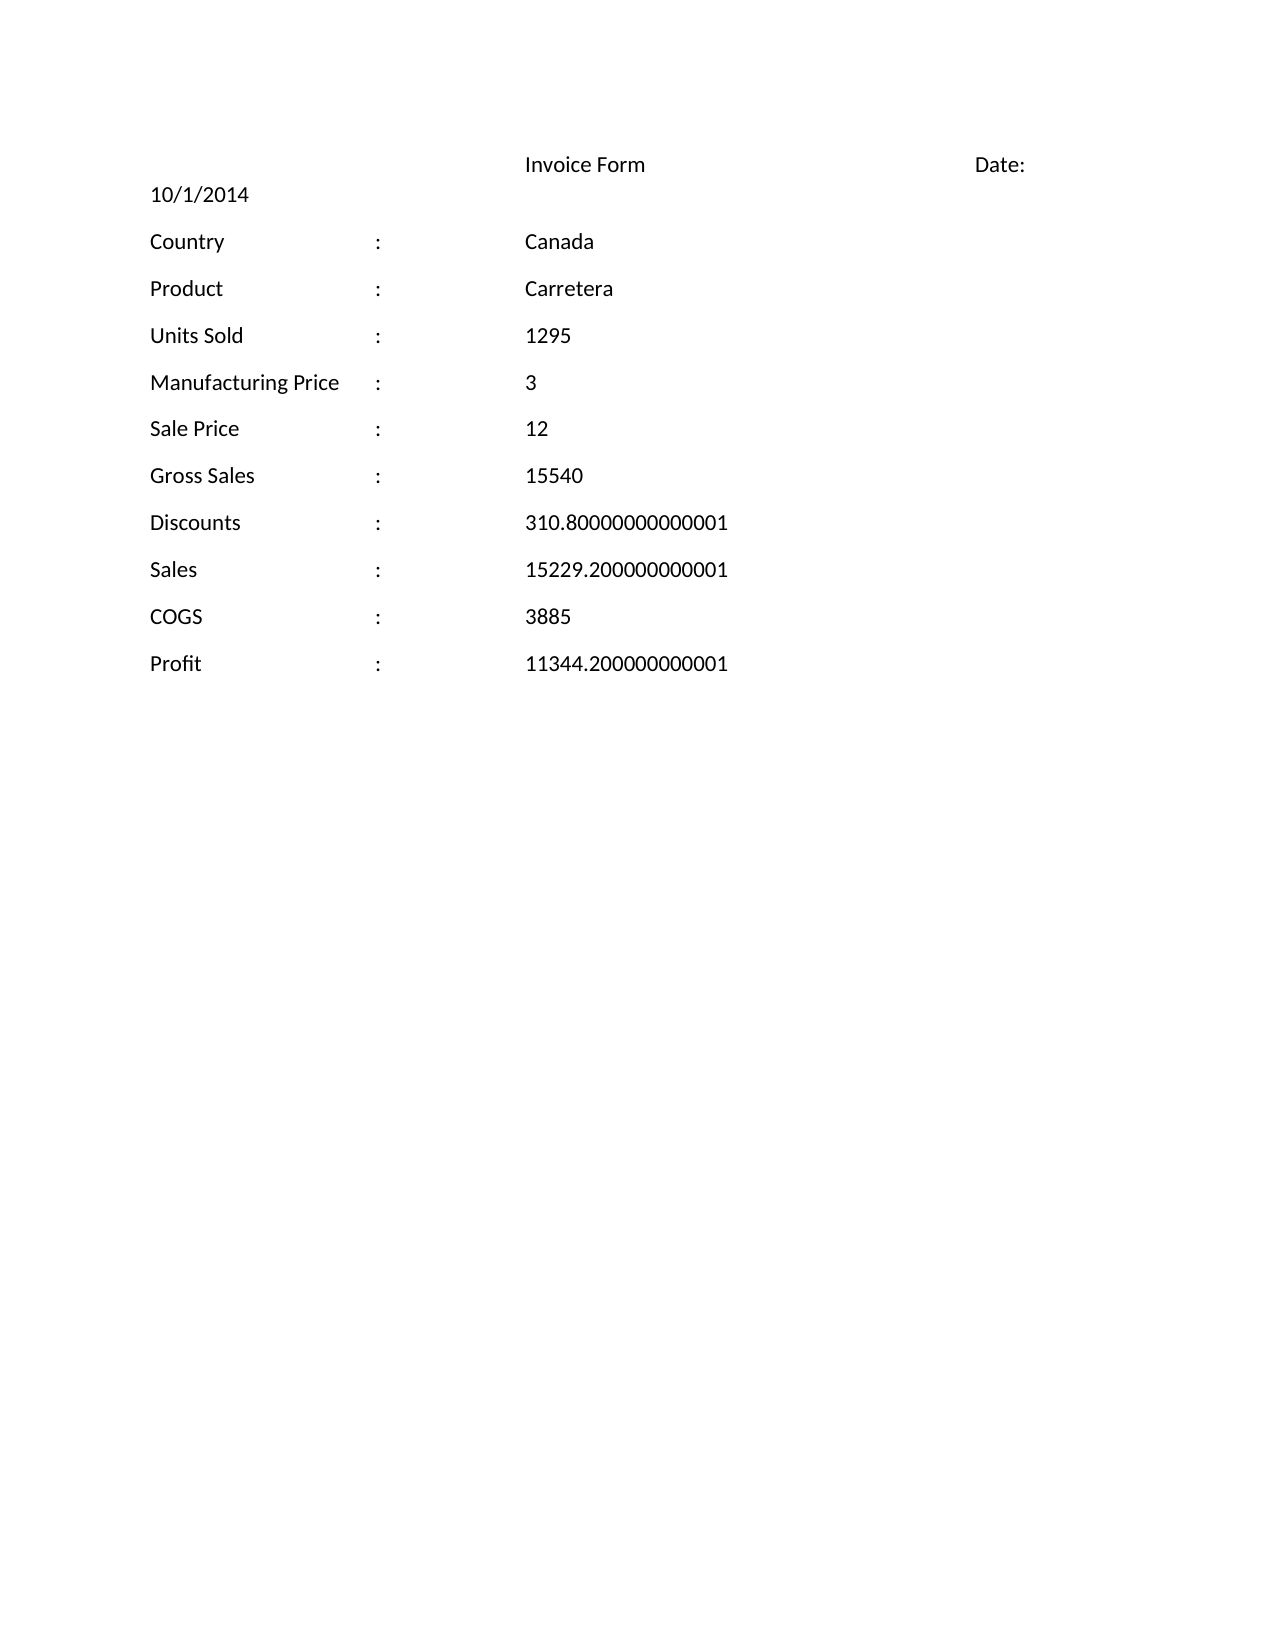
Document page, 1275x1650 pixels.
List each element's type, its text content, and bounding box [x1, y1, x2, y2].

text Discounts : 310.80000000000001 [150, 508, 1125, 536]
text Invoice Form Date: 10/1/2014 [150, 150, 1125, 208]
text Product : Carretera [150, 274, 1125, 302]
text Country : Canada [150, 227, 1125, 255]
text Gross Sales : 15540 [150, 461, 1125, 489]
text Sales : 15229.200000000001 [150, 555, 1125, 583]
text COGS : 3885 [150, 602, 1125, 630]
text Units Sold : 1295 [150, 321, 1125, 349]
text Profit : 11344.200000000001 [150, 649, 1125, 677]
text Sale Price : 12 [150, 414, 1125, 443]
text Manufacturing Price : 3 [150, 368, 1125, 396]
